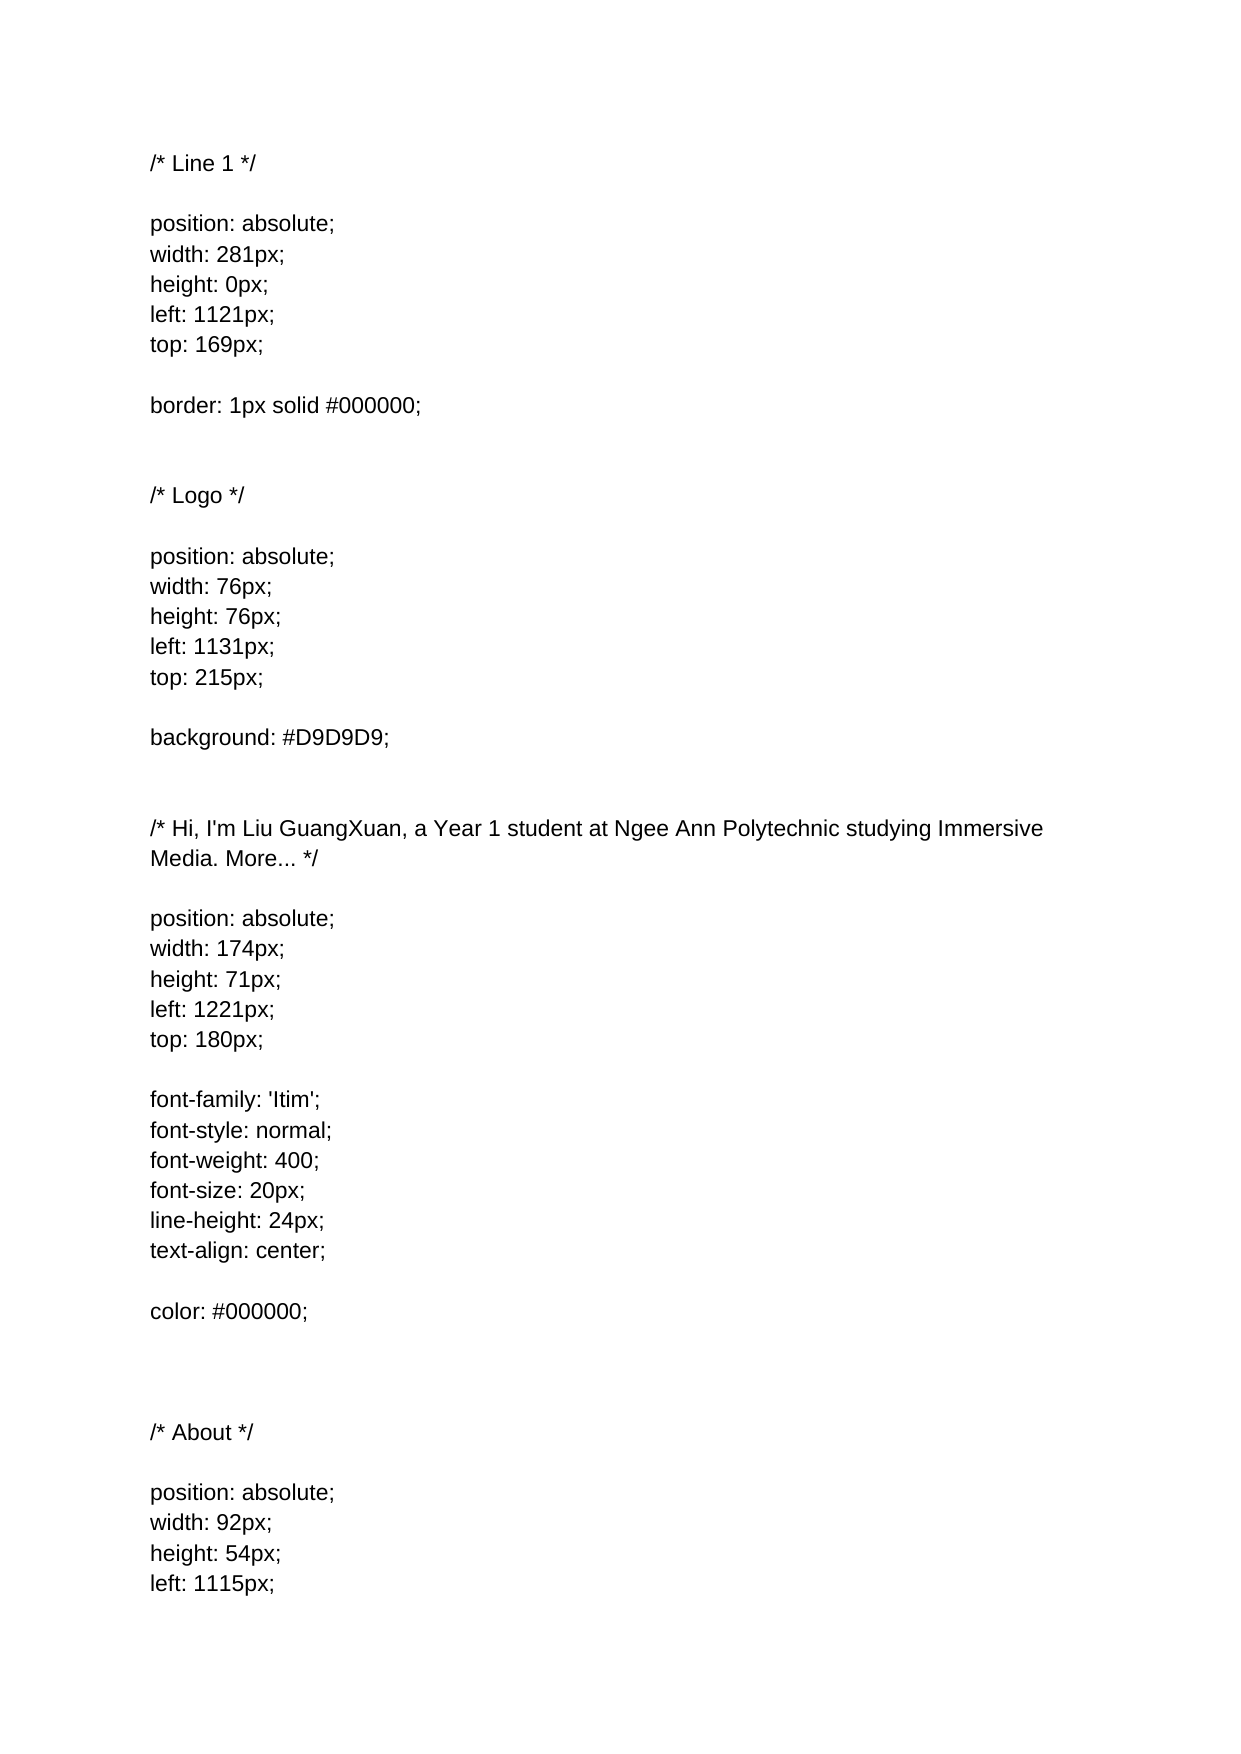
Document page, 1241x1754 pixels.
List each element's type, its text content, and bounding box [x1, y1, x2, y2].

text width: 92px; [150, 1509, 1090, 1536]
text /* Line 1 */ [150, 150, 1090, 176]
text line-height: 24px; [150, 1207, 1090, 1234]
text height: 0px; [150, 271, 1090, 297]
text width: 281px; [150, 241, 1090, 267]
text border: 1px solid #000000; [150, 392, 1090, 418]
text top: 215px; [150, 663, 1090, 690]
text left: 1115px; [150, 1570, 1090, 1596]
text font-style: normal; [150, 1117, 1090, 1143]
text font-size: 20px; [150, 1177, 1090, 1203]
text background: #D9D9D9; [150, 724, 1090, 750]
text left: 1131px; [150, 633, 1090, 660]
text position: absolute; [150, 543, 1090, 569]
text position: absolute; [150, 905, 1090, 932]
text width: 174px; [150, 935, 1090, 962]
text left: 1121px; [150, 301, 1090, 327]
text font-family: 'Itim'; [150, 1086, 1090, 1113]
text color: #000000; [150, 1298, 1090, 1324]
text height: 71px; [150, 966, 1090, 992]
text /* About */ [150, 1419, 1090, 1445]
text position: absolute; [150, 210, 1090, 237]
text font-weight: 400; [150, 1147, 1090, 1173]
text top: 169px; [150, 331, 1090, 358]
text height: 76px; [150, 603, 1090, 629]
text text-align: center; [150, 1237, 1090, 1264]
text /* Hi, I'm Liu GuangXuan, a Year 1 student at Ngee Ann Polytechnic studying Immersive Media. More... */ [150, 814, 1090, 871]
text top: 180px; [150, 1026, 1090, 1052]
text position: absolute; [150, 1479, 1090, 1506]
text height: 54px; [150, 1539, 1090, 1566]
text left: 1221px; [150, 996, 1090, 1022]
text /* Logo */ [150, 482, 1090, 509]
text width: 76px; [150, 573, 1090, 599]
